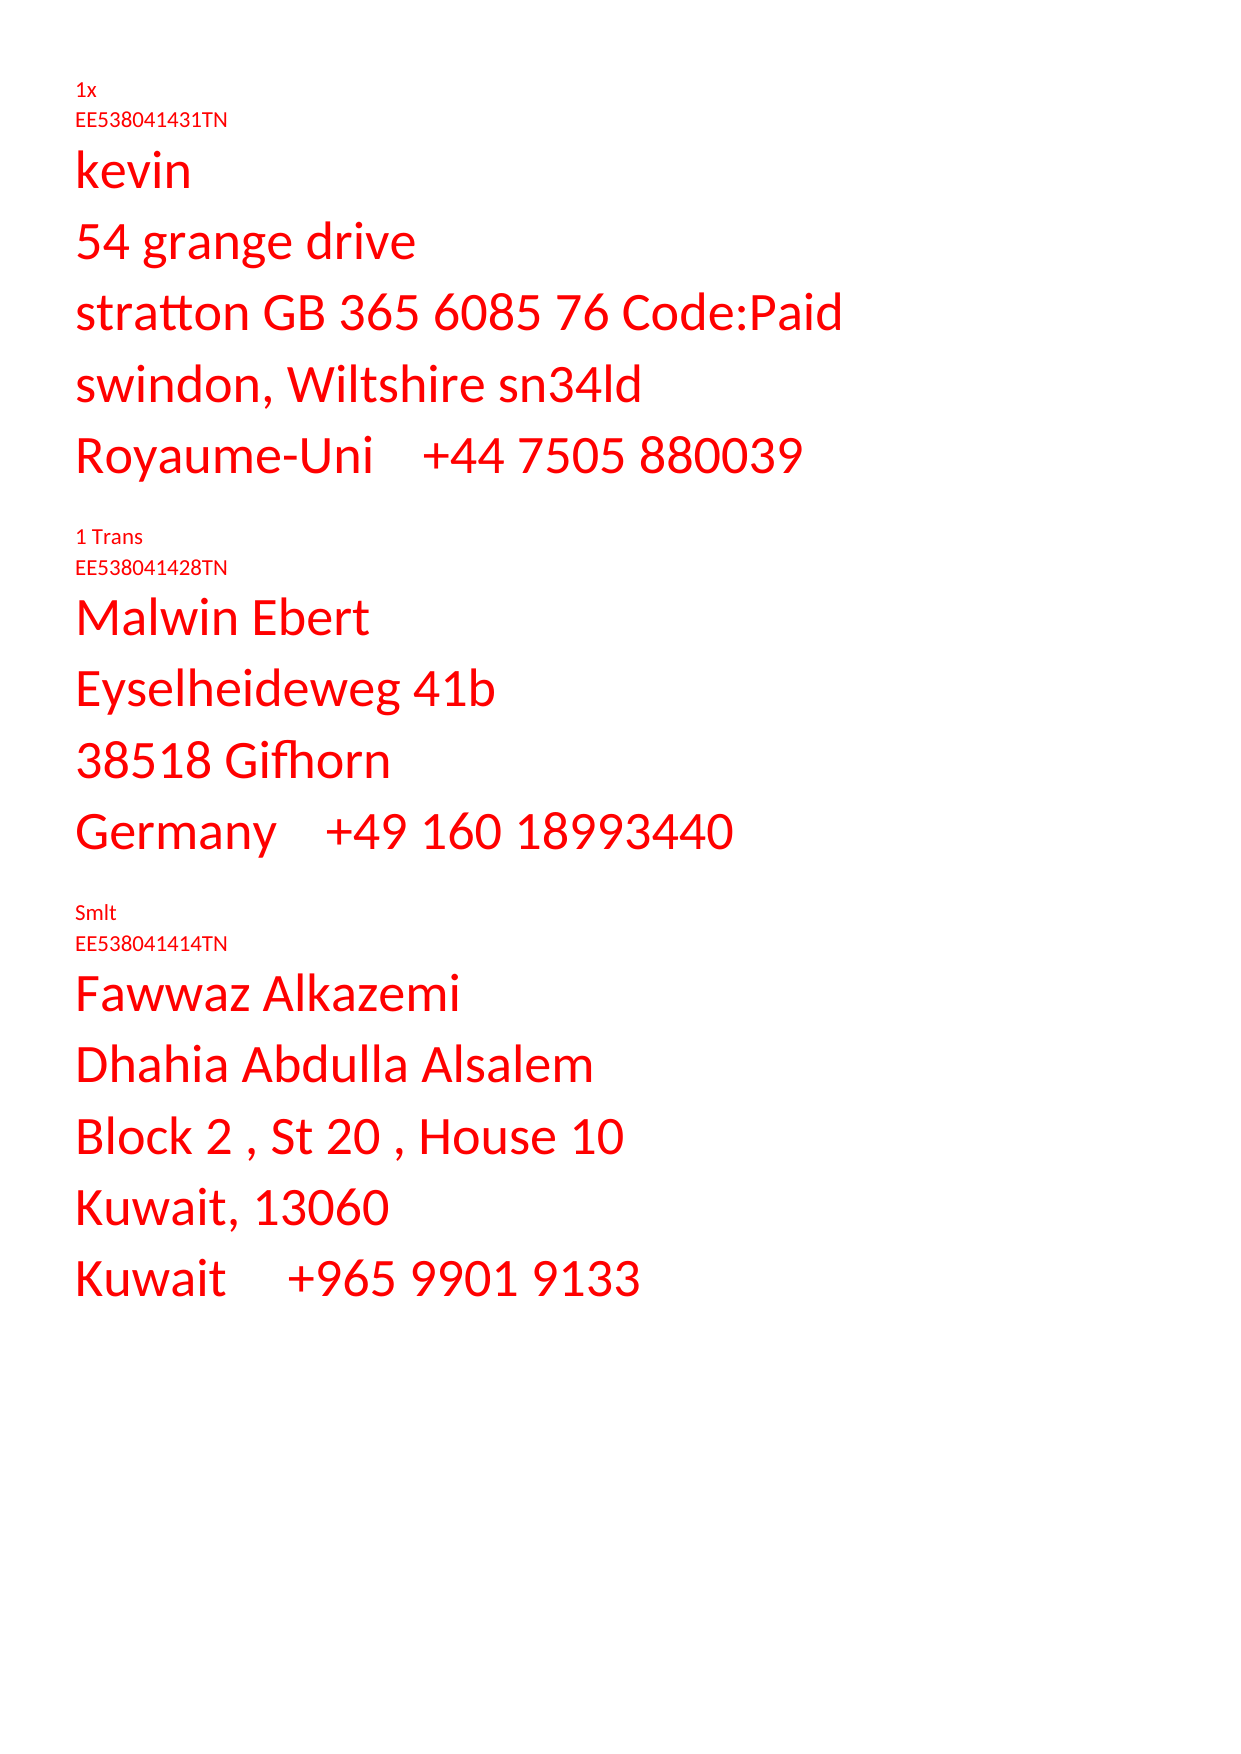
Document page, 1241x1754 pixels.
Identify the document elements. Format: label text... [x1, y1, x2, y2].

text 1x [75, 75, 1165, 103]
text Eyselheideweg 41b [75, 654, 1165, 720]
text Smlt [75, 898, 1165, 926]
text EE538041414TN [75, 929, 1165, 957]
text kevin [75, 135, 1165, 202]
text Royaume-Uni +44 7505 880039 [75, 421, 1165, 487]
text Fawwaz Alkazemi [75, 959, 1165, 1025]
text Malwin Ebert [75, 583, 1165, 649]
text 54 grange drive [75, 207, 1165, 273]
text 38518 Gifhorn [75, 726, 1165, 792]
text Block 2 , St 20 , House 10 [75, 1102, 1165, 1168]
text Germany +49 160 18993440 [75, 797, 1165, 863]
text EE538041431TN [75, 105, 1165, 133]
text 1 Trans [75, 522, 1165, 550]
text EE538041428TN [75, 553, 1165, 581]
text Kuwait, 13060 [75, 1173, 1165, 1239]
text swindon, Wiltshire sn34ld [75, 349, 1165, 416]
text Kuwait +965 9901 9133 [75, 1244, 1165, 1310]
text Dhahia Abdulla Alsalem [75, 1030, 1165, 1096]
text stratton GB 365 6085 76 Code:Paid [75, 278, 1165, 344]
